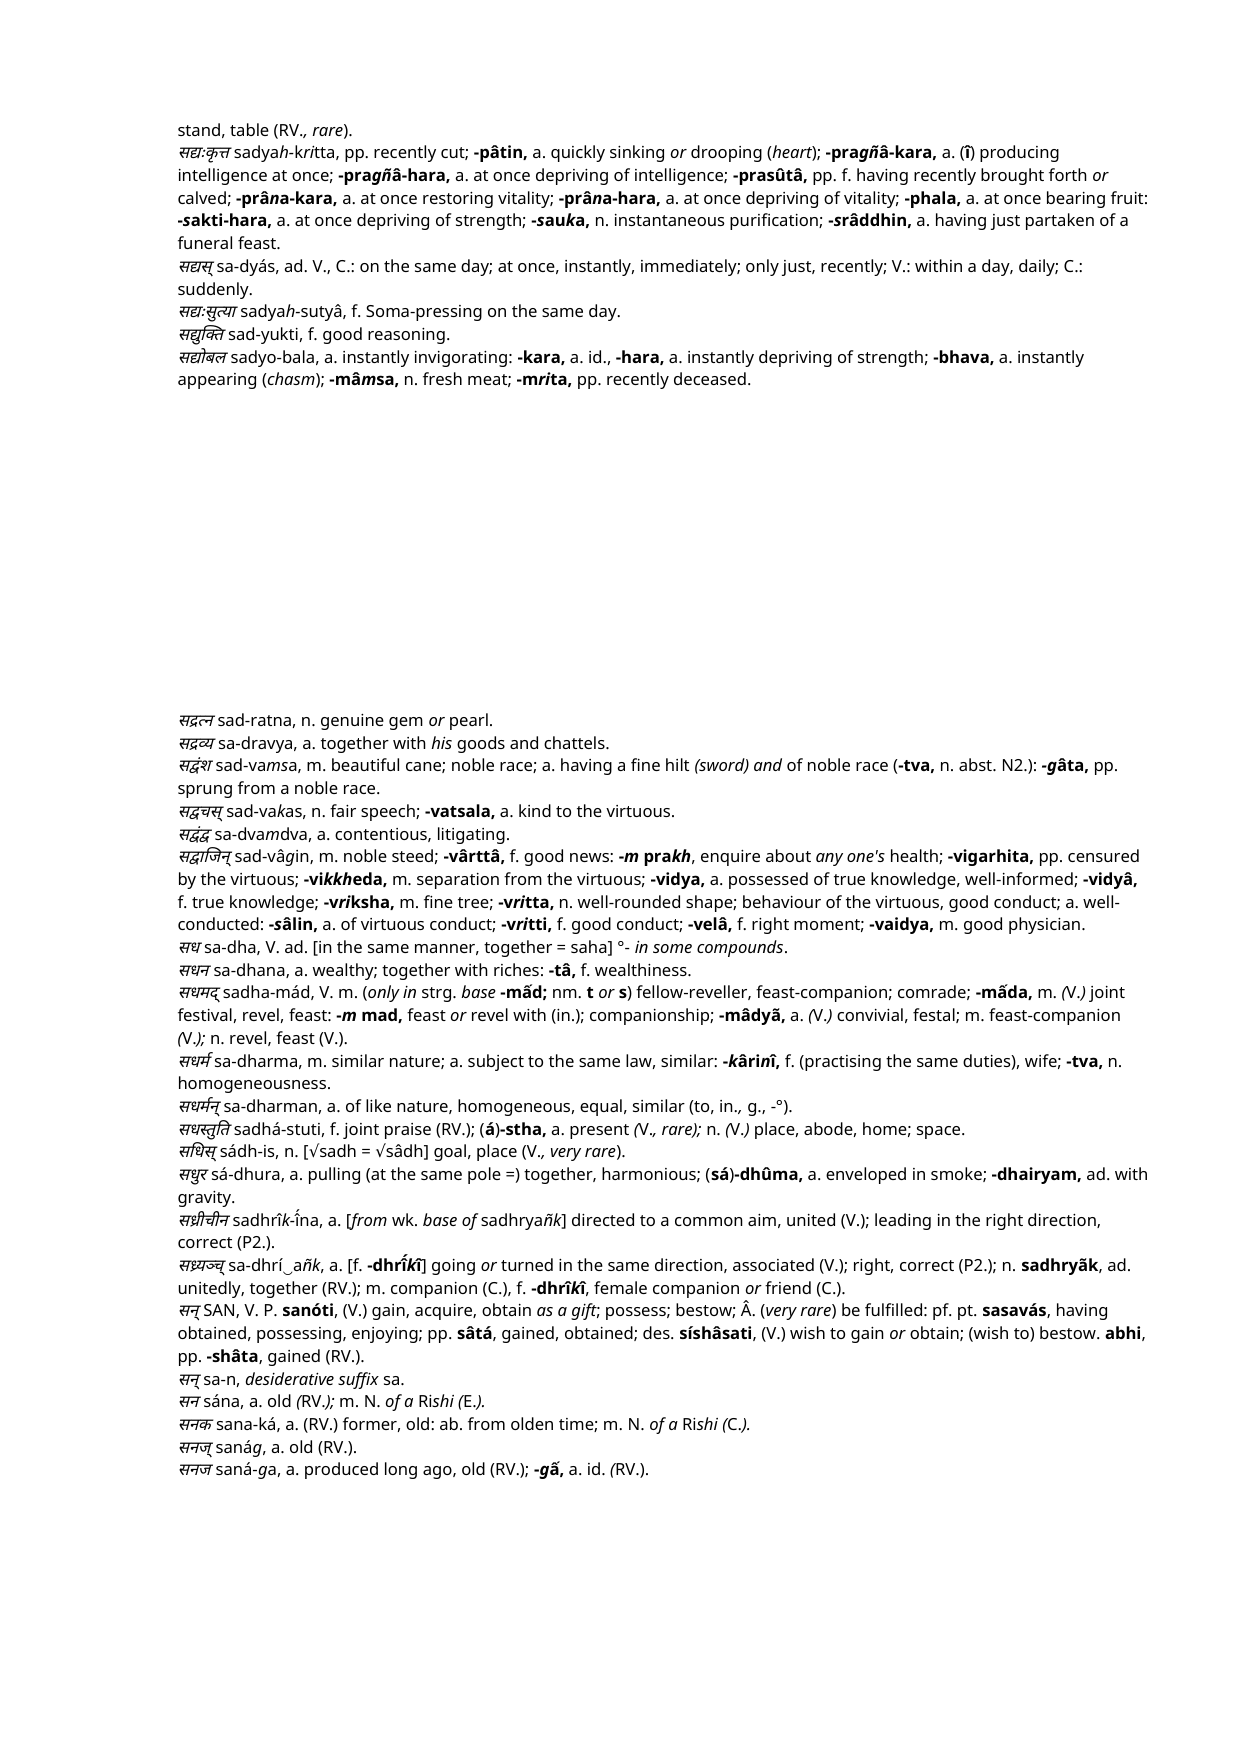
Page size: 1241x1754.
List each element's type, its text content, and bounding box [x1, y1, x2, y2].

text सद्रत्न sad-ratna, n. genuine gem or pearl. सद्रव्य sa-dravya, a. together with his goods and chattels. सद्वंश sad-vamsa, m. beautiful cane; noble race; a. having a fine hilt (sword) and of noble race (-tva, n. abst. N2.): -gâta, pp. sprung from a noble race. सद्वचस् sad-vakas, n. fair speech; -vatsala, a. kind to the virtuous. [177, 708, 1152, 822]
text सन sána, a. old (RV.); m. N. of a Rishi (E.). सनक sana-ká, a. (RV.) former, old: ab. from olden time; m. N. of a Rishi (C.). सनज् sanág, a. old (RV.). [177, 1390, 1152, 1458]
text सन् sa-n, desiderative suffix sa. [177, 1367, 1152, 1390]
text सद्वंद्व sa-dvamdva, a. contentious, litigating. सद्वाजिन् sad-vâgin, m. noble steed; -vârttâ, f. good news: -m prakh, enquire about any one's health; -vigarhita, pp. censured by the virtuous; -vikkheda, m. separation from the virtuous; -vidya, a. possessed of true knowledge, well-informed; -vidyâ, f. true knowledge; -vriksha, m. fine tree; -vritta, n. well-rounded shape; behaviour of the virtuous, good conduct; a. well-conducted: -sâlin, a. of virtuous conduct; -vritti, f. good conduct; -velâ, f. right moment; -vaidya, m. good physician. सध sa-dha, V. ad. [in the same manner, together = saha] °- in some compounds. सधन sa-dhana, a. wealthy; together with riches: -tâ, f. wealthiness. सधमद् sadha-mád, V. m. (only in strg. base -mấd; nm. t or s) fellow-reveller, feast-companion; comrade; -mấda, m. (V.) joint festival, revel, feast: -m mad, feast or revel with (in.); companionship; -mâdyã, a. (V.) convivial, festal; m. feast-companion (V.); n. revel, feast (V.). सधर्म sa-dharma, m. similar nature; a. subject to the same law, similar: -kârinî, f. (practising the same duties), wife; -tva, n. homogeneousness. सधर्मन् sa-dharman, a. of like nature, homogeneous, equal, similar (to, in., g., -°). सधस्तुति sadhá-stuti, f. joint praise (RV.); (á)-stha, a. present (V., rare); n. (V.) place, abode, home; space. सधिस् sádh-is, n. [√sadh = √sâdh] goal, place (V., very rare). सधुर sá-dhura, a. pulling (at the same pole =) together, harmonious; (sá)-dhûma, a. enveloped in smoke; -dhairyam, ad. with gravity. सध्रीचीन sadhrîk-î́na, a. [from wk. base of sadhryañk] directed to a common aim, united (V.); leading in the right direction, correct (P2.). सध्र्यञ्च् sa-dhrí‿añk, a. [f. -dhrî́kî] going or turned in the same direction, associated (V.); right, correct (P2.); n. sadhryãk, ad. unitedly, together (RV.); m. companion (C.), f. -dhrîkî, female companion or friend (C.). [177, 822, 1152, 1299]
text सनज saná-ga, a. produced long ago, old (RV.); -gấ, a. id. (RV.). [177, 1458, 1152, 1481]
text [177, 118, 1152, 300]
text सन् SAN, V. P. sanóti, (V.) gain, acquire, obtain as a gift; possess; bestow; Â. (very rare) be fulfilled: pf. pt. sasavás, having obtained, possessing, enjoying; pp. sâtá, gained, obtained; des. síshâsati, (V.) wish to gain or obtain; (wish to) bestow. abhi, pp. -shâta, gained (RV.). [177, 1299, 1152, 1367]
text सद्यःसुत्या sadyah-sutyâ, f. Soma-pressing on the same day. सद्युक्ति sad-yukti, f. good reasoning. सद्योबल sadyo-bala, a. instantly invigorating: -kara, a. id., -hara, a. instantly depriving of strength; -bhava, a. instantly appearing (chasm); -mâmsa, n. fresh meat; -mrita, pp. recently deceased. [177, 300, 1152, 413]
